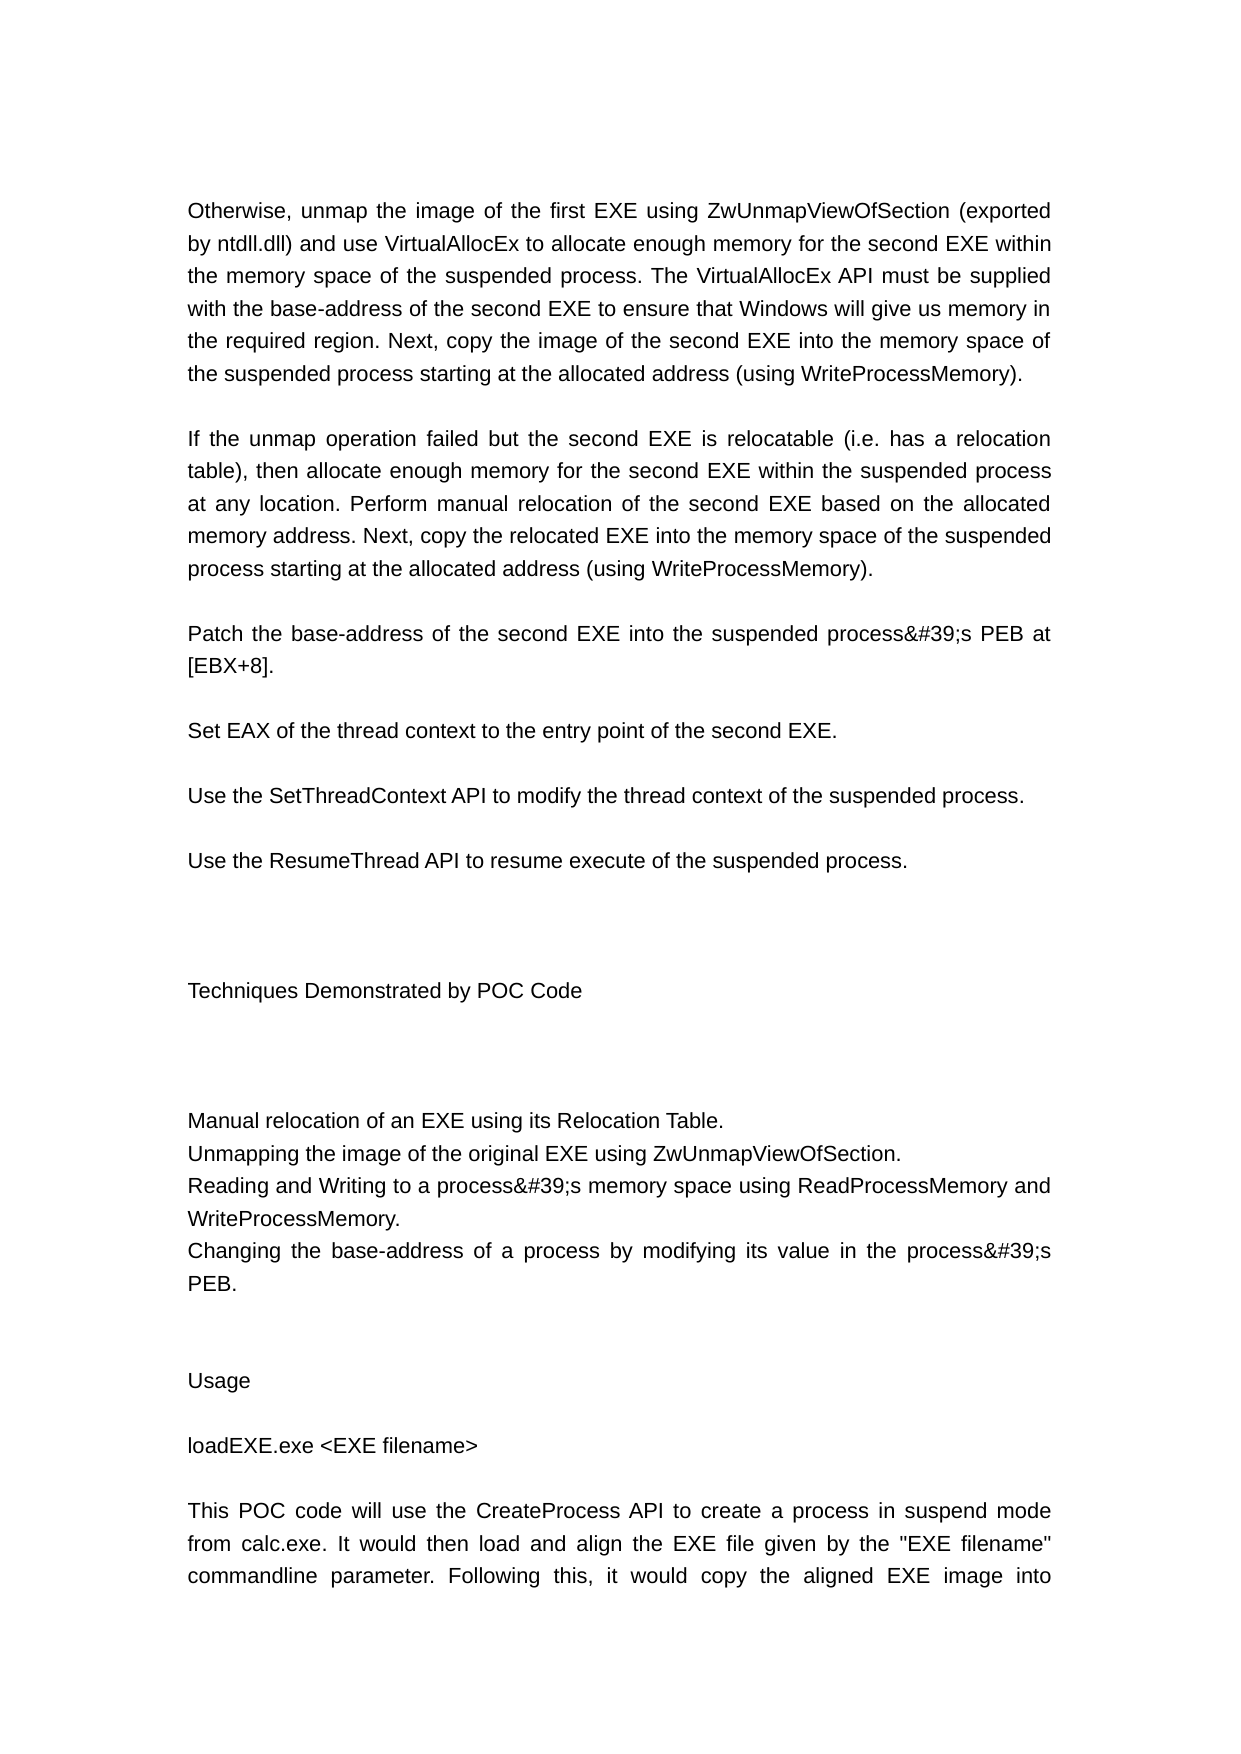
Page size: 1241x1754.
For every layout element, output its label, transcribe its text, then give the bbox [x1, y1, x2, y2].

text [187, 468, 1053, 1503]
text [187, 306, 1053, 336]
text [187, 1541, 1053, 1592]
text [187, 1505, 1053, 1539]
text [187, 162, 1053, 271]
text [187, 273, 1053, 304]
